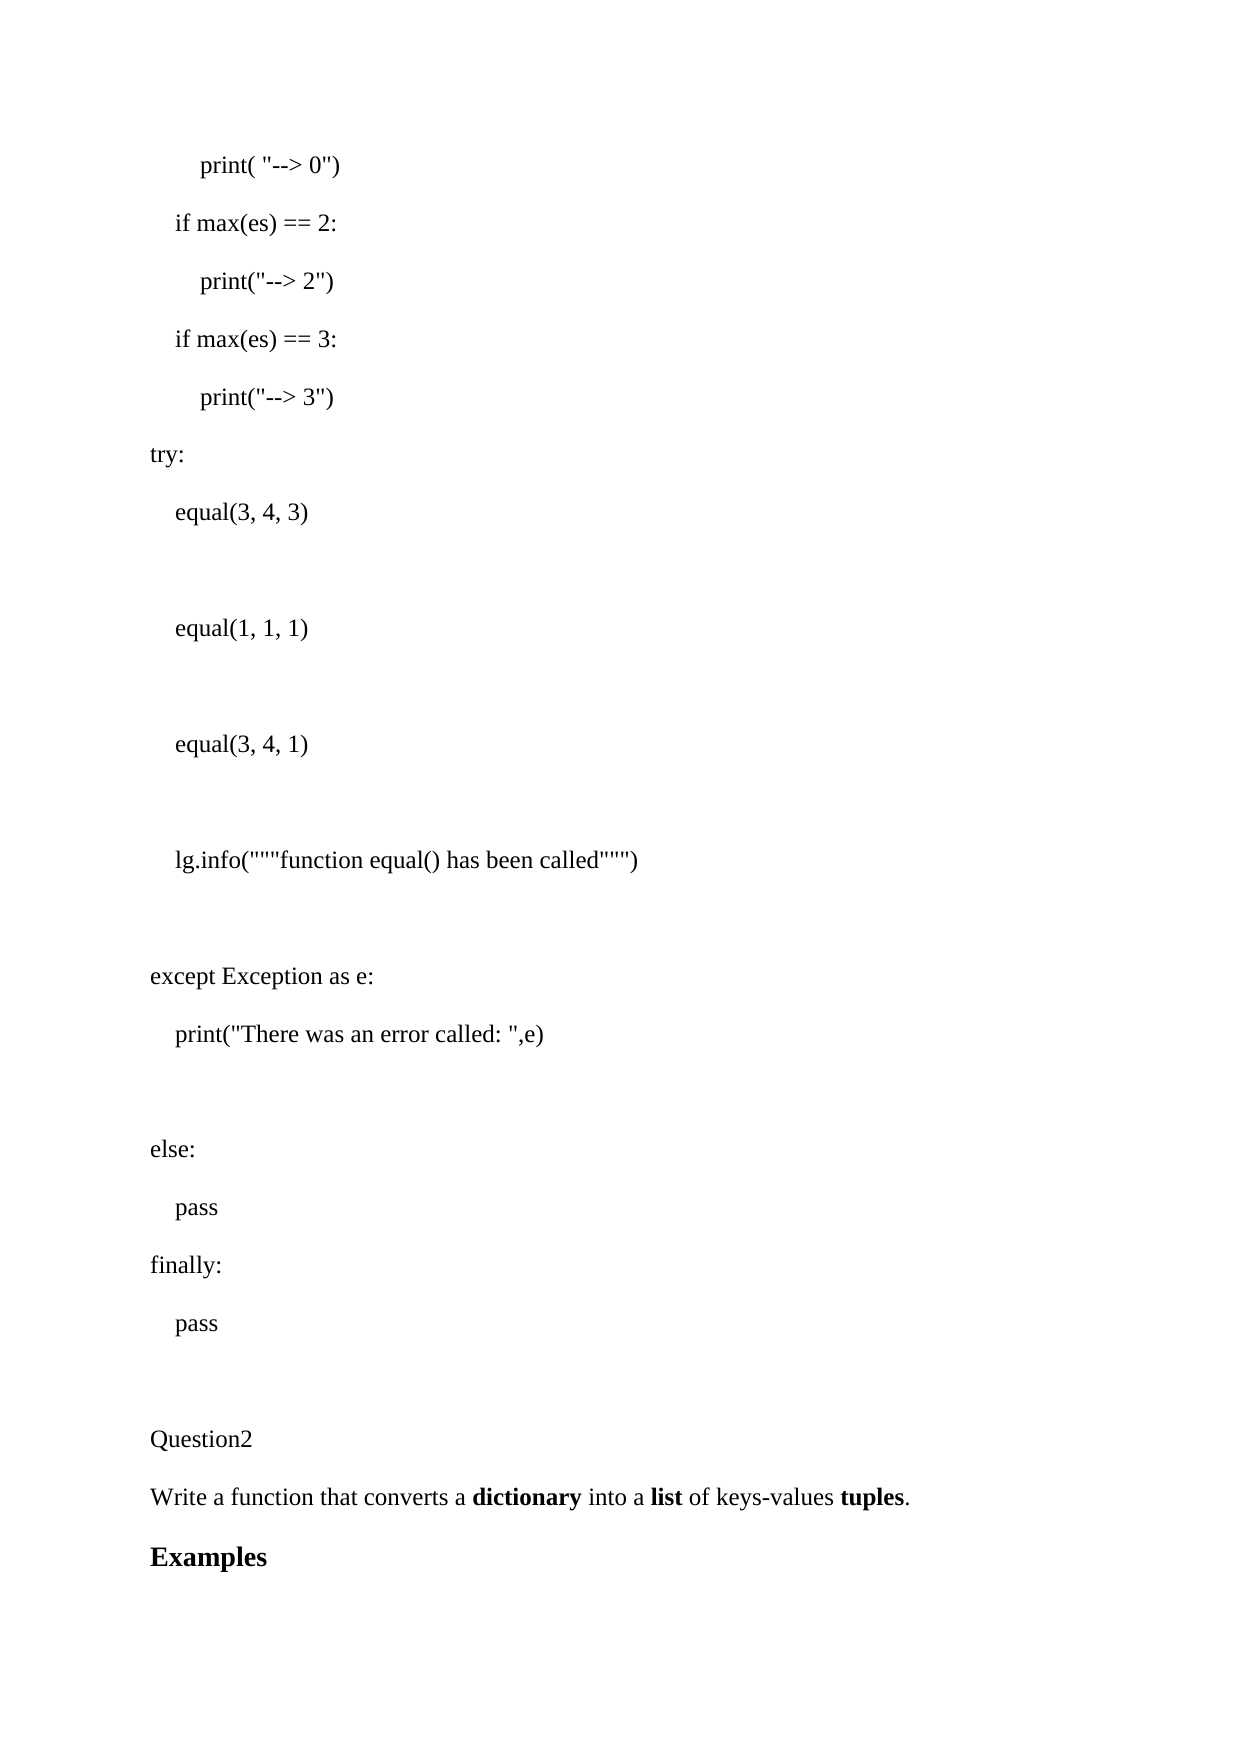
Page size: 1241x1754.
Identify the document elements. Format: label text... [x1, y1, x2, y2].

text except Exception as e: [150, 961, 1090, 989]
text print( "--> 0") [150, 150, 1090, 179]
text pass [150, 1308, 1090, 1337]
text print("There was an error called: ",e) [150, 1019, 1090, 1047]
text try: [150, 439, 1090, 468]
text lg.info("""function equal() has been called""") [150, 845, 1090, 874]
text Question2 [150, 1424, 1090, 1453]
text Write a function that converts a dictionary into a list of keys-values tuples. [150, 1482, 1090, 1511]
text if max(es) == 3: [150, 324, 1090, 352]
text finally: [150, 1250, 1090, 1279]
text else: [150, 1134, 1090, 1163]
text pass [150, 1192, 1090, 1221]
text equal(3, 4, 1) [150, 729, 1090, 758]
text print("--> 3") [150, 382, 1090, 410]
text if max(es) == 2: [150, 208, 1090, 237]
subtitle Examples [150, 1540, 1090, 1572]
text equal(1, 1, 1) [150, 613, 1090, 642]
text equal(3, 4, 3) [150, 497, 1090, 526]
text print("--> 2") [150, 266, 1090, 294]
